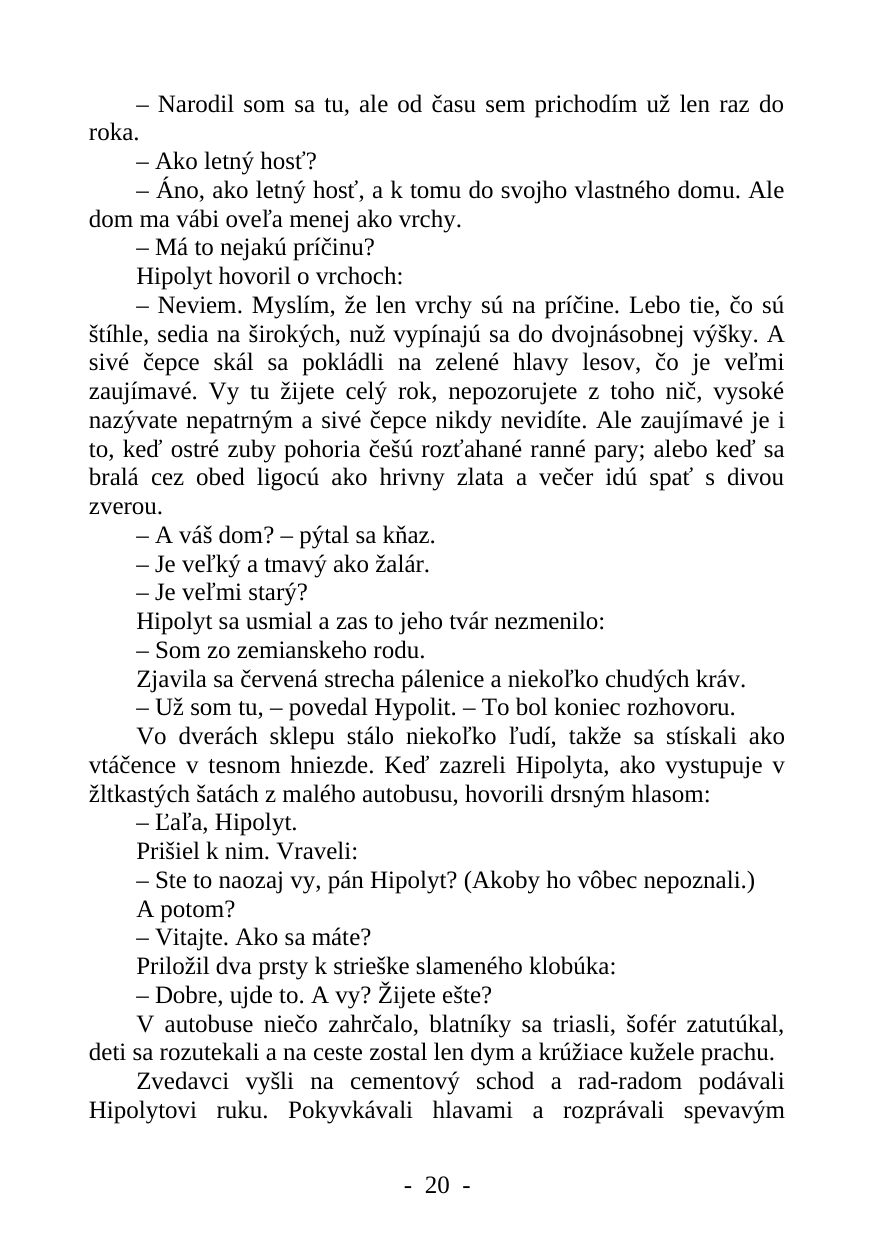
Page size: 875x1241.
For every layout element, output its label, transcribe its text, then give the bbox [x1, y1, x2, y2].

text – A váš dom? – pýtal sa kňaz. [89, 520, 785, 549]
text – Už som tu, – povedal Hypolit. – To bol koniec rozhovoru. [89, 692, 785, 721]
text Hipolyt sa usmial a zas to jeho tvár nezmenilo: [89, 606, 785, 635]
text – Som zo zemianskeho rodu. [89, 635, 785, 664]
text Prišiel k nim. Vraveli: [89, 836, 785, 865]
text – Je veľký a tmavý ako žalár. [89, 549, 785, 577]
text – Ste to naozaj vy, pán Hipolyt? (Akoby ho vôbec nepoznali.) [89, 865, 785, 894]
text – Ľaľa, Hipolyt. [89, 807, 785, 836]
text Zjavila sa červená strecha pálenice a niekoľko chudých kráv. [89, 664, 785, 692]
text – Neviem. Myslím, že len vrchy sú na príčine. Lebo tie, čo sú štíhle, sedia na širokých, nuž vypínajú sa do dvojnásobnej výšky. A sivé čepce skál sa pokládli na zelené hlavy lesov, čo je veľmi zaujímavé. Vy tu žijete celý rok, nepozorujete z toho nič, vysoké nazývate nepatrným a sivé čepce nikdy nevidíte. Ale zaujímavé je i to, keď ostré zuby pohoria češú rozťahané ranné pary; alebo keď sa bralá cez obed ligocú ako hrivny zlata a večer idú spať s divou zverou. [89, 290, 785, 520]
text – Dobre, ujde to. A vy? Žijete ešte? [89, 980, 785, 1009]
text – Má to nejakú príčinu? [89, 232, 785, 261]
text Hipolyt hovoril o vrchoch: [89, 261, 785, 290]
text Vo dverách sklepu stálo niekoľko ľudí, takže sa stískali ako vtáčence v tesnom hniezde. Keď zazreli Hipolyta, ako vystupuje v žltkastých šatách z malého autobusu, hovorili drsným hlasom: [89, 721, 785, 807]
text – Je veľmi starý? [89, 577, 785, 606]
text A potom? [89, 894, 785, 922]
text Priložil dva prsty k strieške slameného klobúka: [89, 951, 785, 980]
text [89, 1066, 785, 1124]
text – Vitajte. Ako sa máte? [89, 922, 785, 951]
text – Ako letný hosť? [89, 146, 785, 175]
text V autobuse niečo zahrčalo, blatníky sa triasli, šofér zatutúkal, deti sa rozutekali a na ceste zostal len dym a krúžiace kužele prachu. [89, 1009, 785, 1066]
text – Áno, ako letný hosť, a k tomu do svojho vlastného domu. Ale dom ma vábi oveľa menej ako vrchy. [89, 175, 785, 232]
text – Narodil som sa tu, ale od času sem prichodím už len raz do roka. [89, 89, 785, 146]
